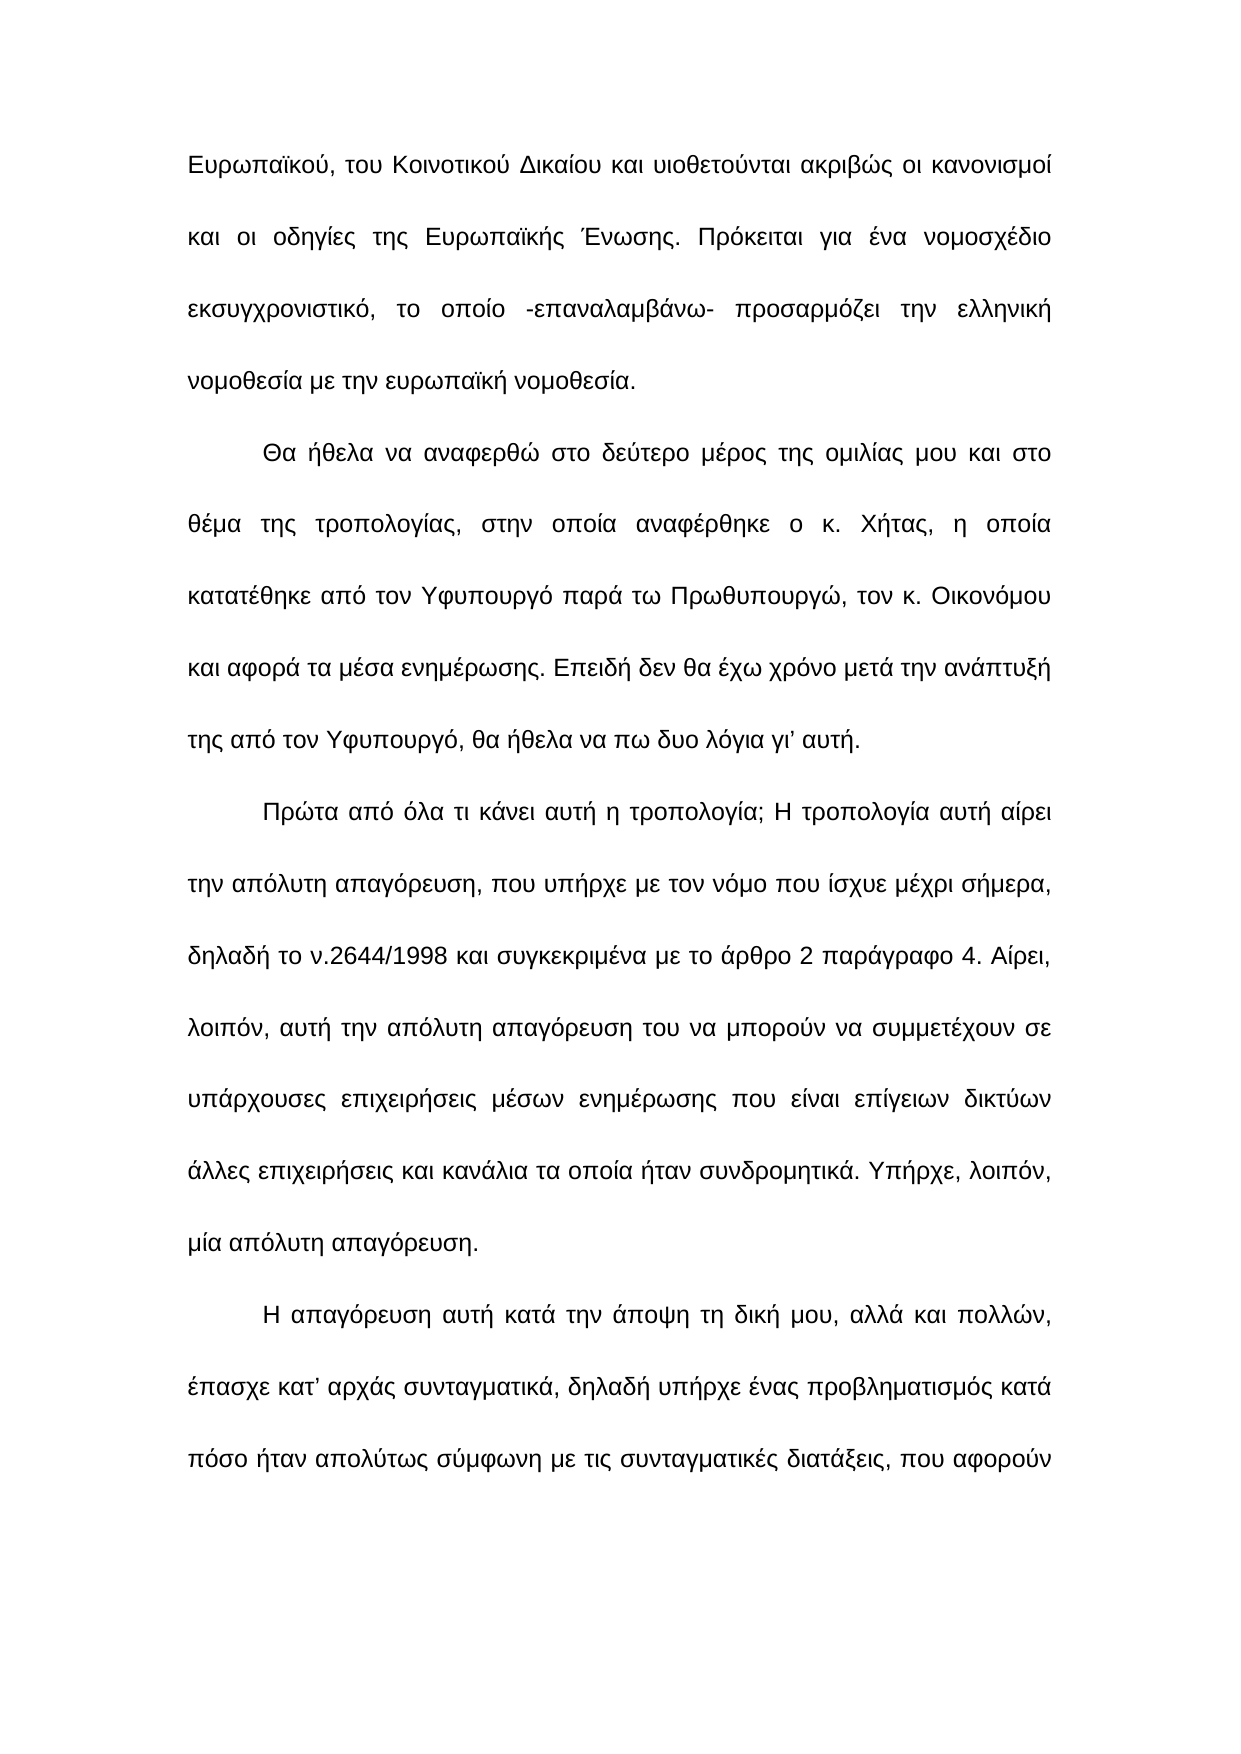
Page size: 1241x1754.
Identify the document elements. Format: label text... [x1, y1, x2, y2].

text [187, 1300, 1053, 1472]
text Θα ήθελα να αναφερθώ στο δεύτερο μέρος της ομιλίας μου και στο θέμα της τροπολογίας, στην οποία αναφέρθηκε ο κ. Χήτας, η οποία κατατέθηκε από τον Υφυπουργό παρά τω Πρωθυπουργώ, τον κ. Οικονόμου και αφορά τα μέσα ενημέρωσης. Επειδή δεν θα έχω χρόνο μετά την ανάπτυξή της από τον Υφυπουργό, θα ήθελα να πω δυο λόγια γι’ αυτή. [187, 437, 1053, 754]
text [187, 150, 1053, 394]
text Πρώτα από όλα τι κάνει αυτή η τροπολογία; Η τροπολογία αυτή αίρει την απόλυτη απαγόρευση, που υπήρχε με τον νόμο που ίσχυε μέχρι σήμερα, δηλαδή το ν.2644/1998 και συγκεκριμένα με το άρθρο 2 παράγραφο 4. Αίρει, λοιπόν, αυτή την απόλυτη απαγόρευση του να μπορούν να συμμετέχουν σε υπάρχουσες επιχειρήσεις μέσων ενημέρωσης που είναι επίγειων δικτύων άλλες επιχειρήσεις και κανάλια τα οποία ήταν συνδρομητικά. Υπήρχε, λοιπόν, μία απόλυτη απαγόρευση. [187, 797, 1053, 1257]
